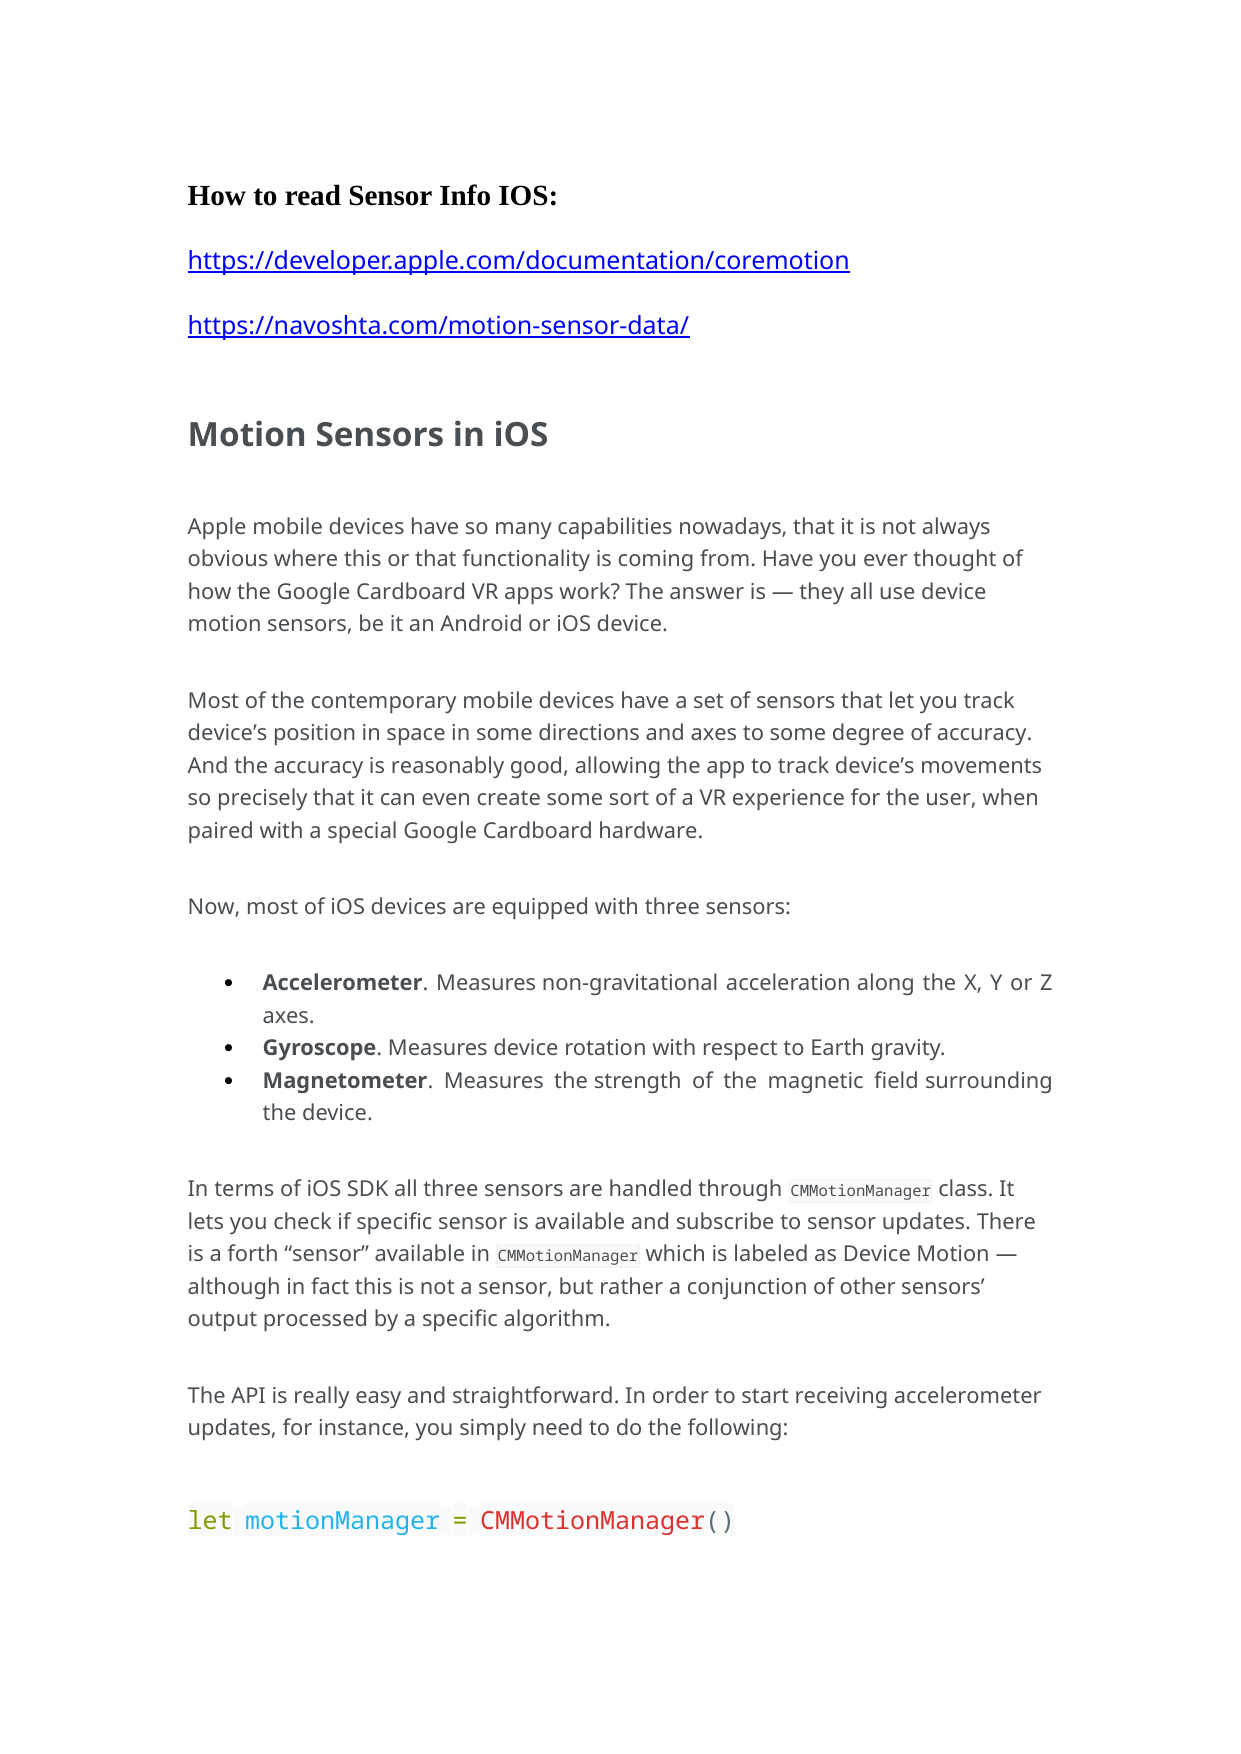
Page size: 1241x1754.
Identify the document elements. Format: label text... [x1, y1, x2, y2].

text https://developer.apple.com/documentation/coremotion [187, 227, 1053, 292]
text Apple mobile devices have so many capabilities nowadays, that it is not always obvious where this or that functionality is coming from. Have you ever thought of how the Google Cardboard VR apps work? The answer is — they all use device motion sensors, be it an Android or iOS device. [187, 509, 1053, 639]
list Magnetometer. Measures the strength of the magnetic field surrounding the device. [225, 1063, 1053, 1128]
list Accelerometer. Measures non-gravitational acceleration along the X, Y or Z axes. [225, 966, 1053, 1031]
list Gyroscope. Measures device rotation with respect to Earth gravity. [225, 1031, 1053, 1063]
text The API is really easy and straightforward. In order to start receiving accelerometer updates, for instance, you simply need to do the following: [187, 1378, 1053, 1443]
text let motionManager = CMMotionManager() [187, 1487, 1053, 1552]
text https://navoshta.com/motion-sensor-data/ [187, 292, 1053, 357]
text How to read Sensor Info IOS: [187, 162, 1053, 227]
text Most of the contemporary mobile devices have a set of sensors that let you track device’s position in space in some directions and axes to some degree of accuracy. And the accuracy is reasonably good, allowing the app to track device’s movements so precisely that it can even create some sort of a VR experience for the user, when paired with a special Google Cardboard hardware. [187, 683, 1053, 846]
text Now, most of iOS devices are equipped with three sensors: [187, 889, 1053, 922]
text In terms of iOS SDK all three sensors are handled through CMMotionManager class. It lets you check if specific sensor is available and subscribe to sensor updates. There is a forth “sensor” available in CMMotionManager which is labeled as Device Motion — although in fact this is not a sensor, but rather a conjunction of other sensors’ output processed by a specific algorithm. [187, 1172, 1053, 1334]
subtitle Motion Sensors in iOS [187, 401, 1053, 466]
